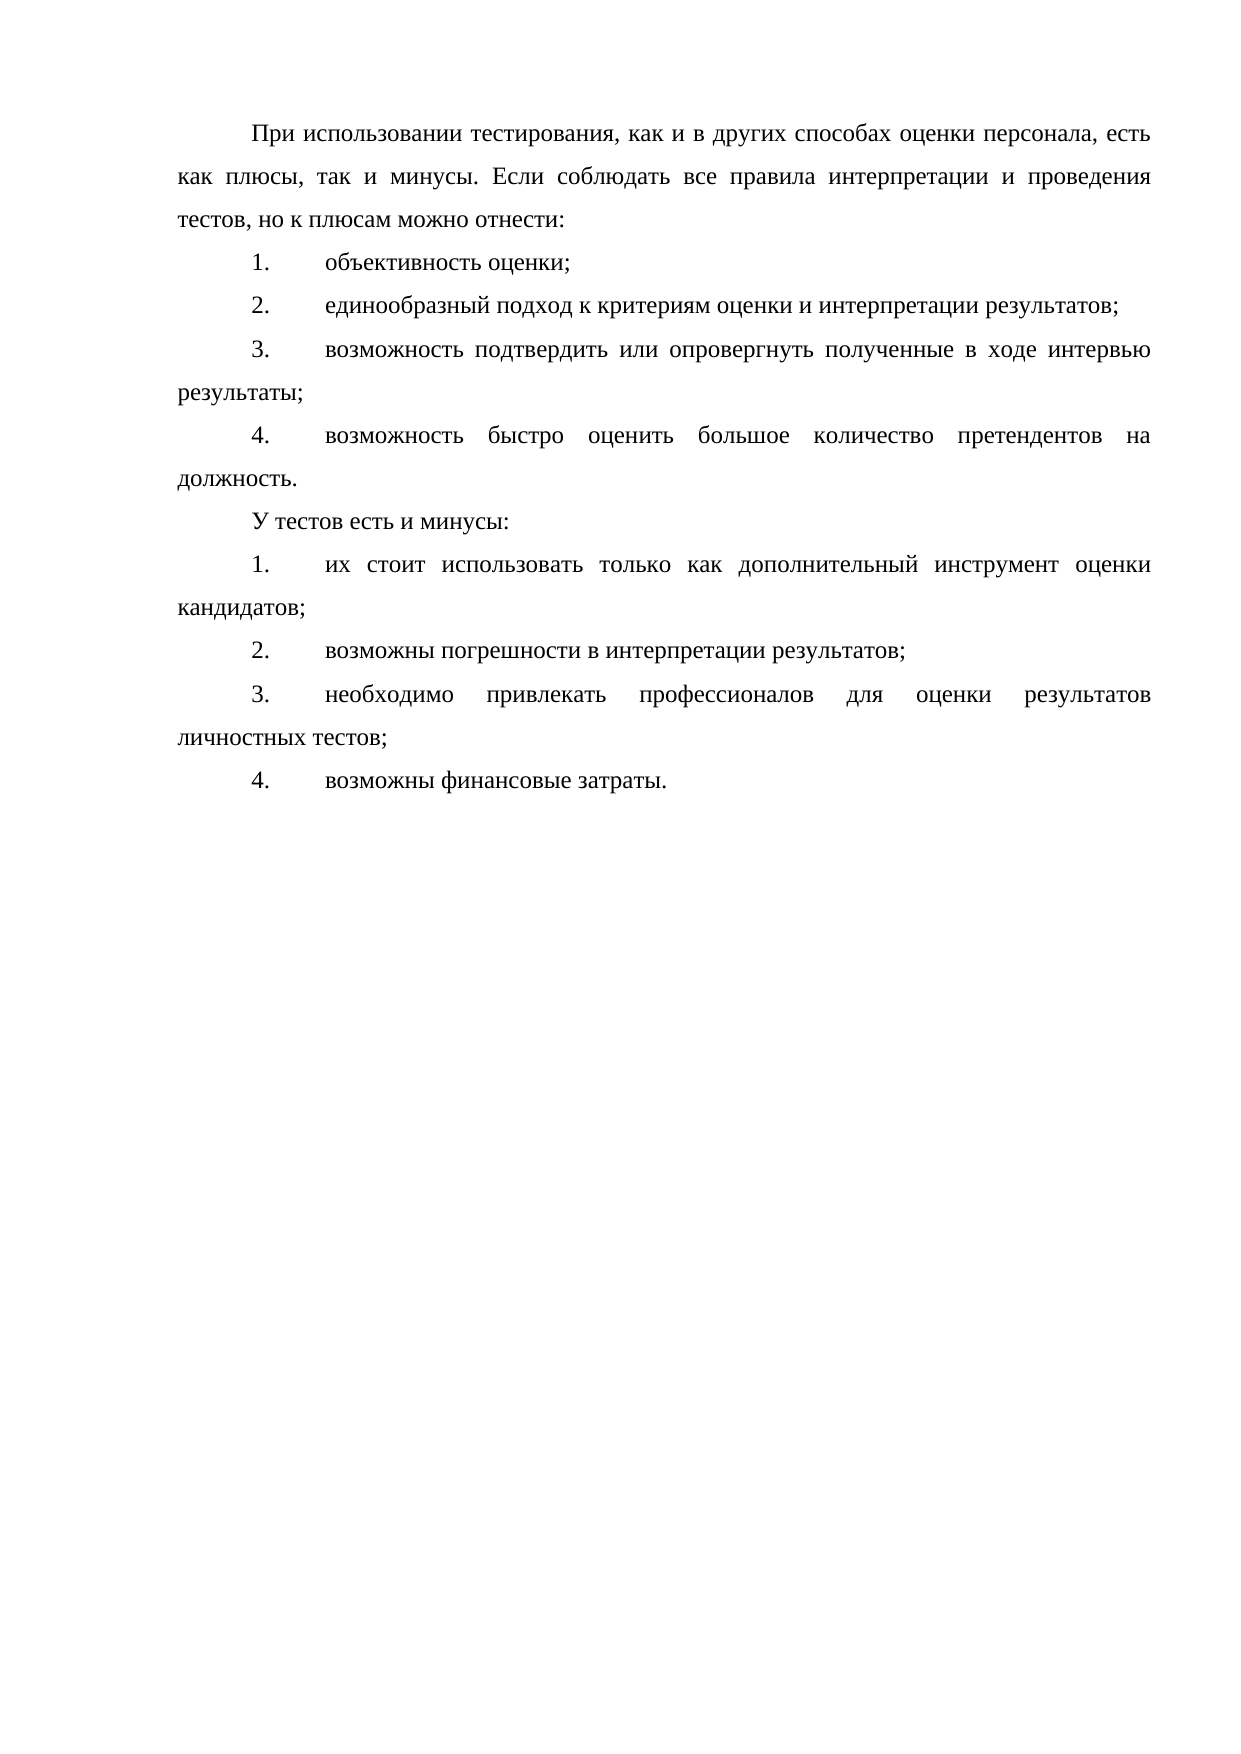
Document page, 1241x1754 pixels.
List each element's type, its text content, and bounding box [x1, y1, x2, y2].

list возможность подтвердить или опровергнуть полученные в ходе интервью результаты; [177, 334, 1152, 406]
text У тестов есть и минусы: [177, 506, 1152, 535]
list возможны погрешности в интерпретации результатов; [177, 636, 1152, 664]
list их стоит использовать только как дополнительный инструмент оценки кандидатов; [177, 549, 1152, 621]
text При использовании тестирования, как и в других способах оценки персонала, есть как плюсы, так и минусы. Если соблюдать все правила интерпретации и проведения тестов, но к плюсам можно отнести: [177, 118, 1152, 233]
list объективность оценки; [177, 247, 1152, 276]
list возможны финансовые затраты. [177, 765, 1152, 794]
list возможность быстро оценить большое количество претендентов на должность. [177, 420, 1152, 492]
list необходимо привлекать профессионалов для оценки результатов личностных тестов; [177, 679, 1152, 751]
list единообразный подход к критериям оценки и интерпретации результатов; [177, 291, 1152, 319]
